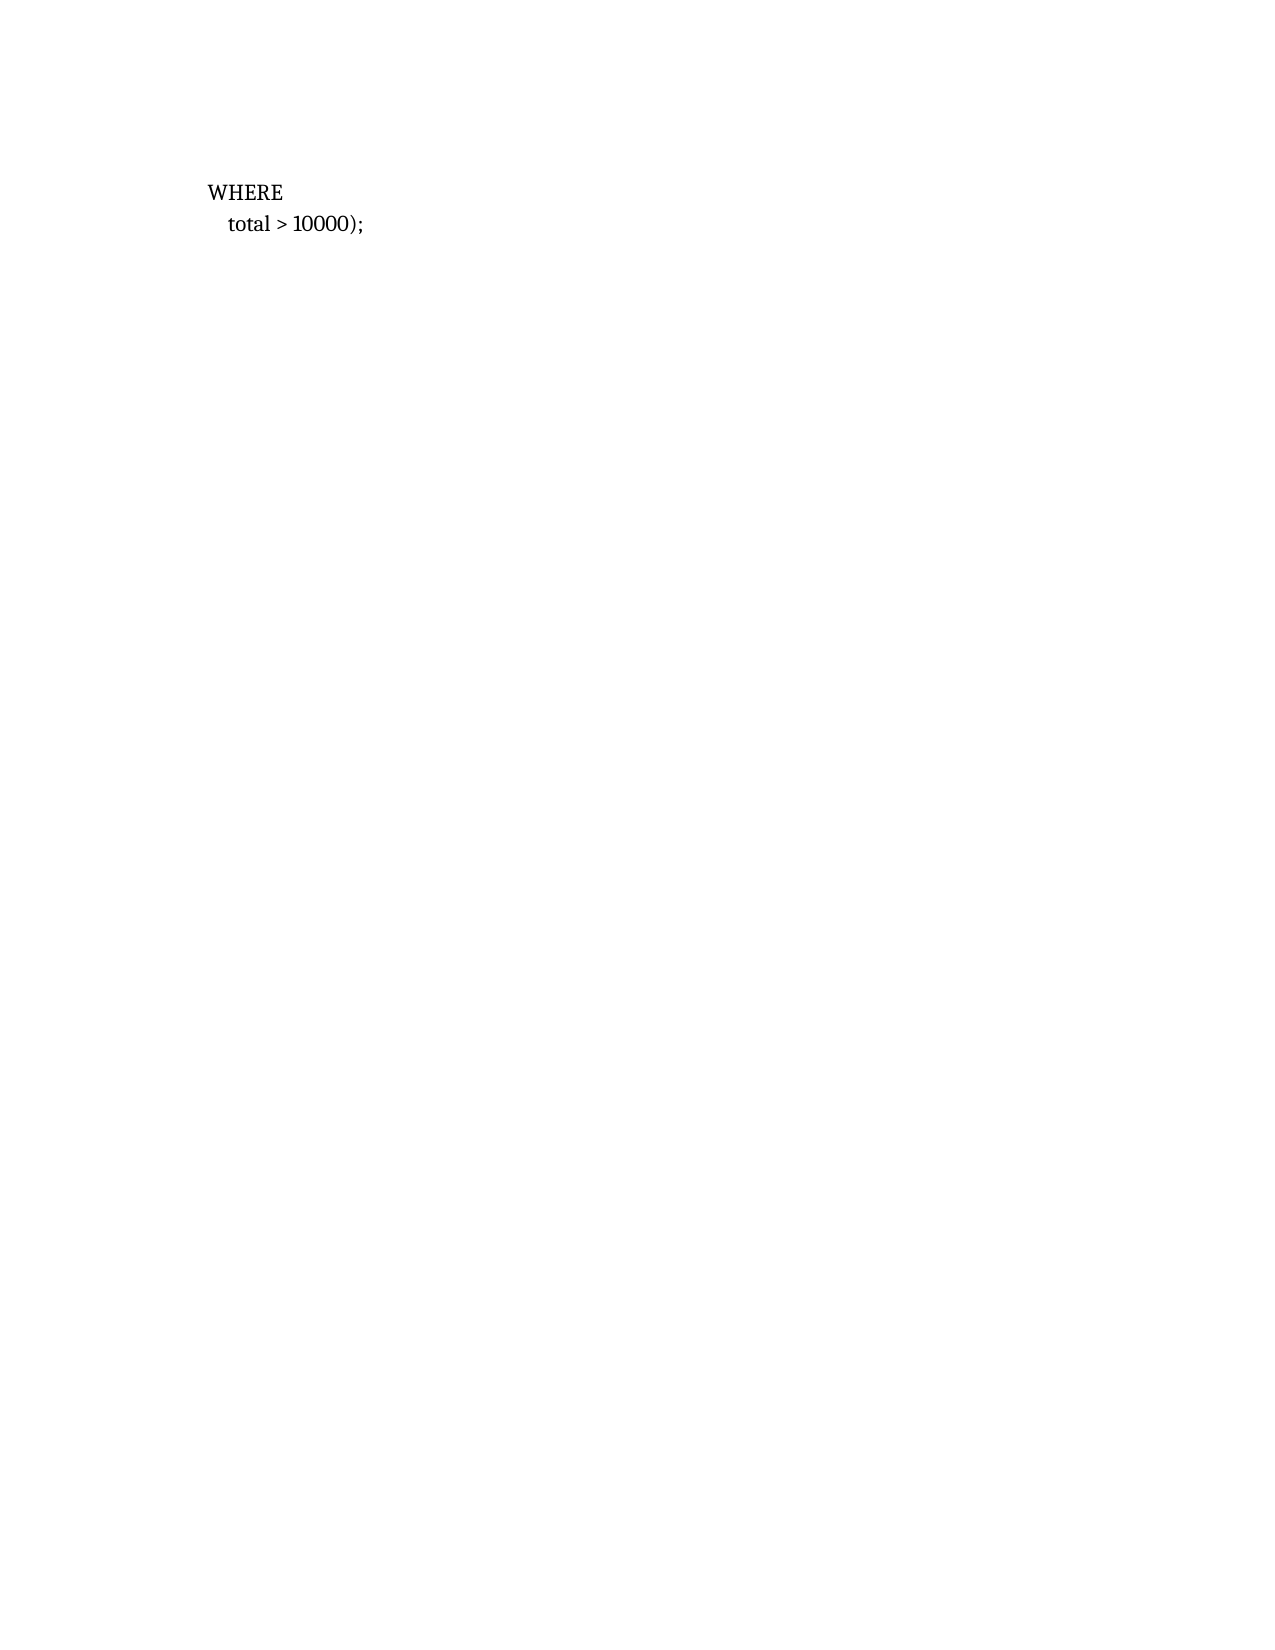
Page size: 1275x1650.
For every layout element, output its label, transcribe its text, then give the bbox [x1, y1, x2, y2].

text WHERE total > 10000); [187, 150, 1087, 237]
